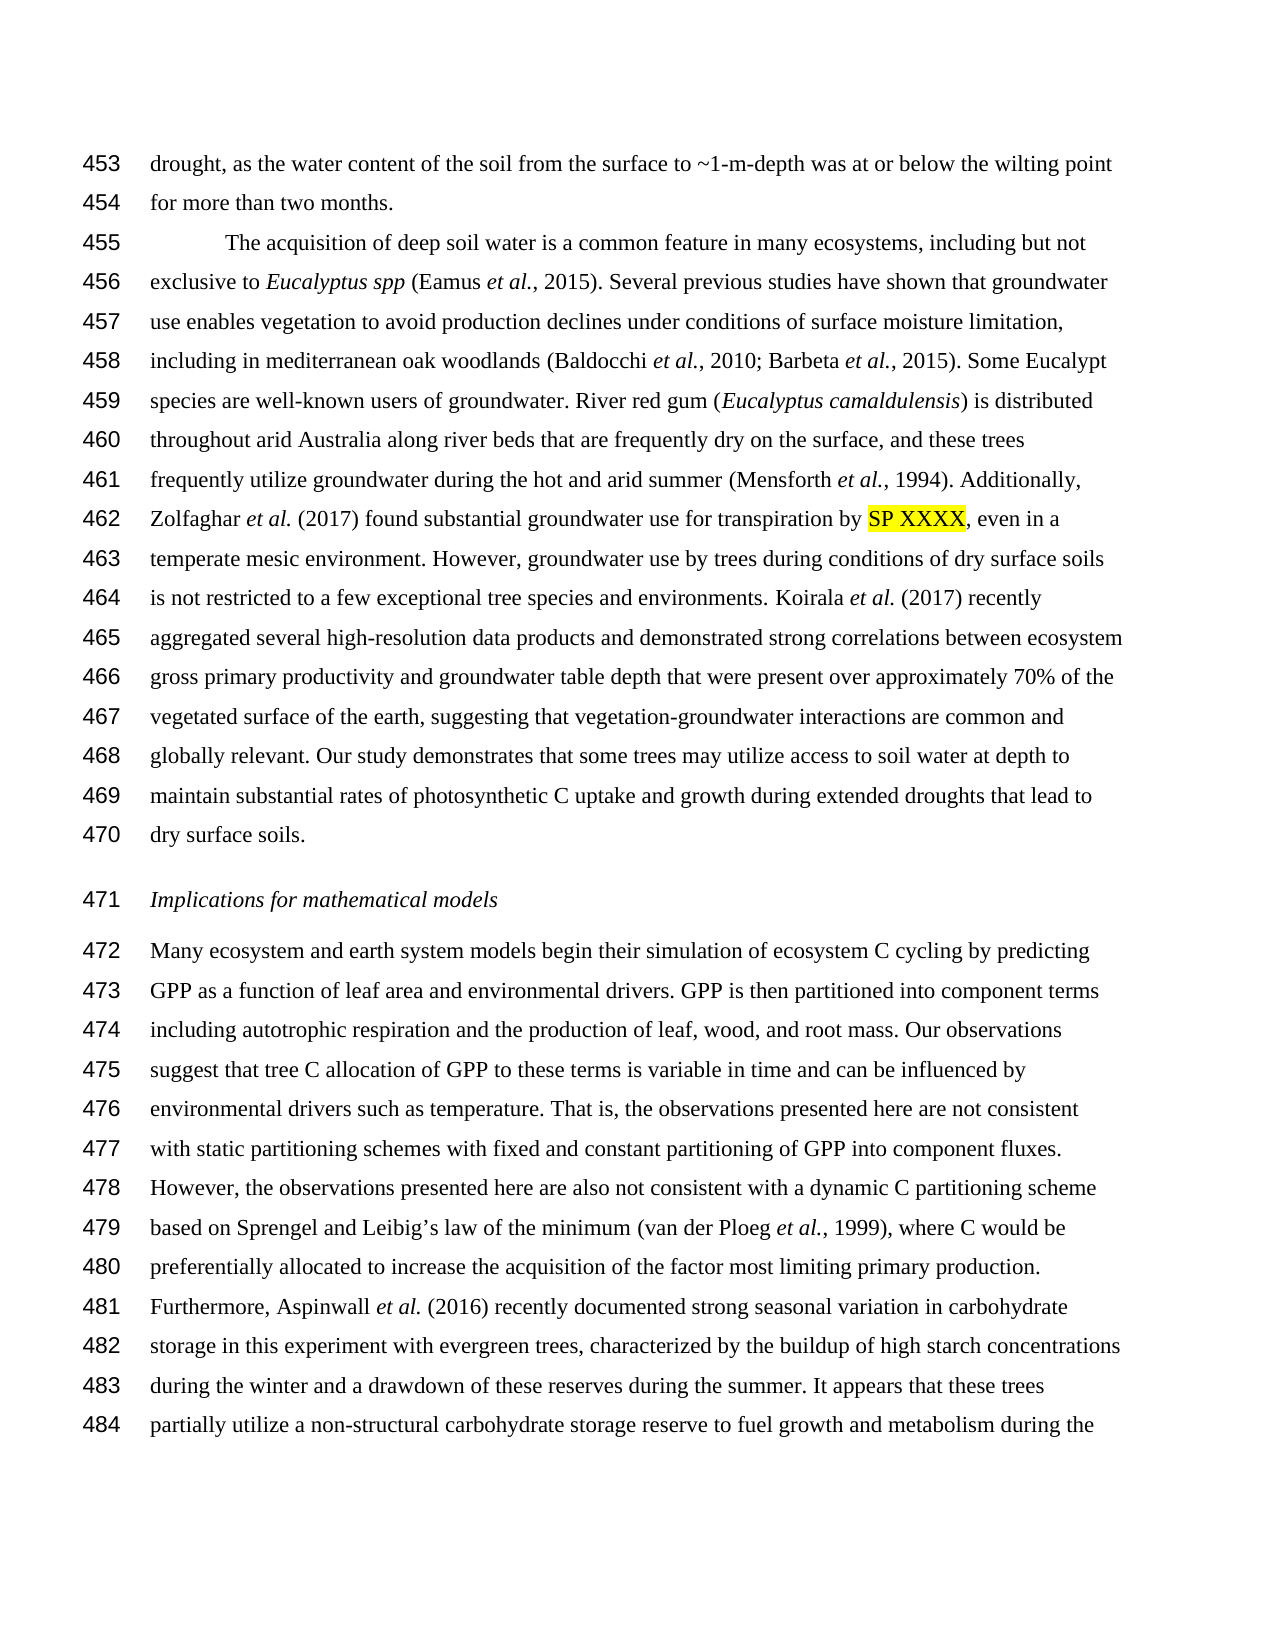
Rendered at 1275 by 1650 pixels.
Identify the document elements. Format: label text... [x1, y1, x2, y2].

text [150, 938, 1125, 1438]
text Implications for mathematical models [150, 886, 1125, 912]
text The acquisition of deep soil water is a common feature in many ecosystems, including but not exclusive to Eucalyptus spp (Eamus et al., 2015). Several previous studies have shown that groundwater use enables vegetation to avoid production declines under conditions of surface moisture limitation, including in mediterranean oak woodlands (Baldocchi et al., 2010; Barbeta et al., 2015). Some Eucalypt species are well-known users of groundwater. River red gum (Eucalyptus camaldulensis) is distributed throughout arid Australia along river beds that are frequently dry on the surface, and these trees frequently utilize groundwater during the hot and arid summer (Mensforth et al., 1994). Additionally, Zolfaghar et al. (2017) found substantial groundwater use for transpiration by SP XXXX, even in a temperate mesic environment. However, groundwater use by trees during conditions of dry surface soils is not restricted to a few exceptional tree species and environments. Koirala et al. (2017) recently aggregated several high-resolution data products and demonstrated strong correlations between ecosystem gross primary productivity and groundwater table depth that were present over approximately 70% of the vegetated surface of the earth, suggesting that vegetation-groundwater interactions are common and globally relevant. Our study demonstrates that some trees may utilize access to soil water at depth to maintain substantial rates of photosynthetic C uptake and growth during extended droughts that lead to dry surface soils. [150, 229, 1125, 847]
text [150, 150, 1125, 216]
